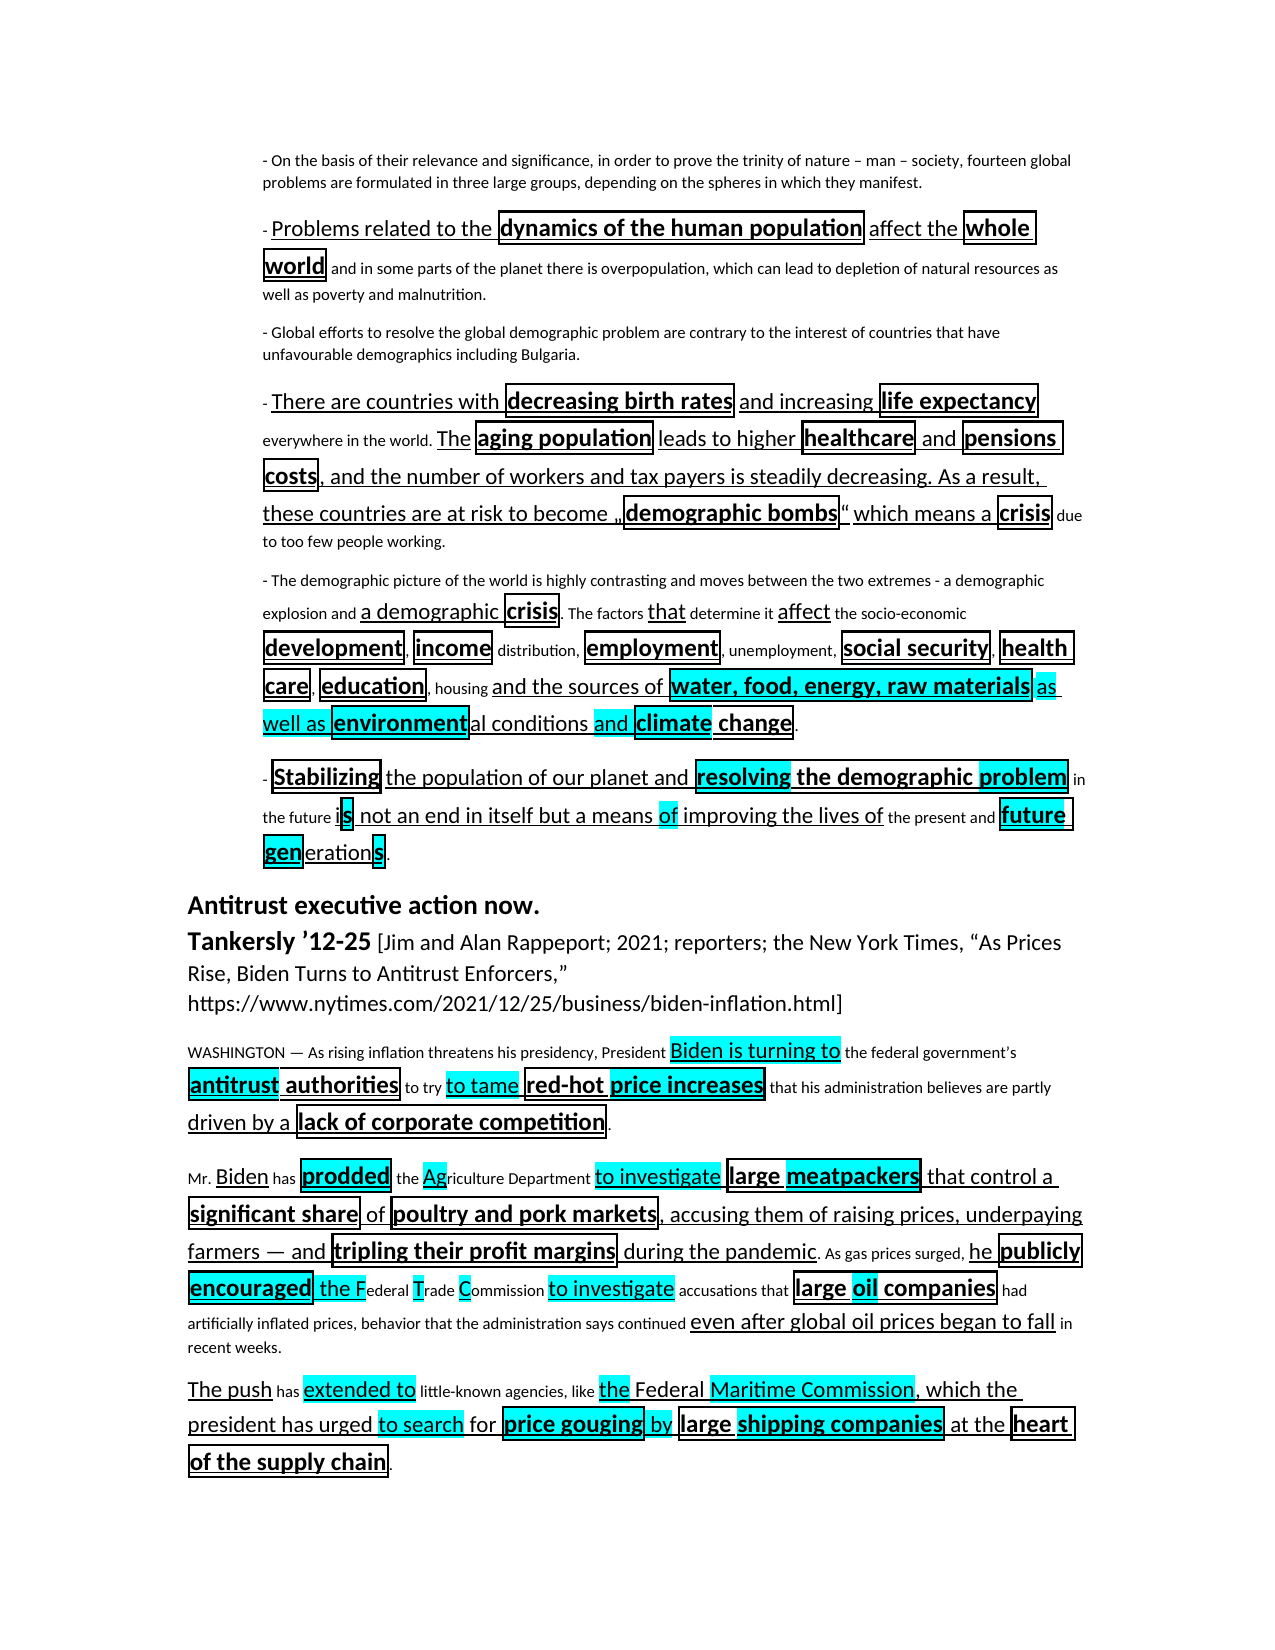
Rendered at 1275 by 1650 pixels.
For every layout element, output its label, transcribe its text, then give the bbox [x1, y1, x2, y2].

text - Stabilizing the population of our planet and resolving the demographic problem in the future is not an end in itself but a means of improving the lives of the present and future generations. [262, 759, 1087, 869]
subtitle Antitrust executive action now. [187, 888, 1087, 921]
text - There are countries with decreasing birth rates and increasing life expectancy everywhere in the world. The aging population leads to higher healthcare and pensions costs, and the number of workers and tax payers is steadily decreasing. As a result, these countries are at risk to become „demographic bombs“ which means a crisis due to too few people working. [262, 383, 1087, 552]
text The push has extended to little-known agencies, like the Federal Maritime Commission, which the president has urged to search for price gouging by large shipping companies at the heart of the supply chain. [187, 1375, 1087, 1478]
text - Global efforts to resolve the global demographic problem are contrary to the interest of countries that have unfavourable demographics including Bulgaria. [262, 323, 1087, 365]
text WASHINGTON — As rising inflation threatens his presidency, President Biden is turning to the federal government’s antitrust authorities to try to tame red-hot price increases that his administration believes are partly driven by a lack of corporate competition. [187, 1036, 1087, 1139]
text Mr. Biden has prodded the Agriculture Department to investigate large meatpackers that control a significant share of poultry and pork markets, accusing them of raising prices, underpaying farmers — and tripling their profit margins during the pandemic. As gas prices surged, he publicly encouraged the Federal Trade Commission to investigate accusations that large oil companies had artificially inflated prices, behavior that the administration says continued even after global oil prices began to fall in recent weeks. [187, 1158, 1087, 1357]
text - On the basis of their relevance and significance, in order to prove the trinity of nature – man – society, fourteen global problems are formulated in three large groups, depending on the spheres in which they manifest. [262, 150, 1087, 192]
text - The demographic picture of the world is highly contrasting and moves between the two extremes - a demographic explosion and a demographic crisis. The factors that determine it affect the socio-economic development, income distribution, employment, unemployment, social security, health care, education, housing and the sources of water, food, energy, raw materials as well as environmental conditions and climate change. [262, 570, 1087, 740]
text Tankersly ’12-25 [Jim and Alan Rappeport; 2021; reporters; the New York Times, “As Prices Rise, Biden Turns to Antitrust Enforcers,” https://www.nytimes.com/2021/12/25/business/biden-inflation.html] [187, 924, 1087, 1017]
text - Problems related to the dynamics of the human population affect the whole world and in some parts of the planet there is overpopulation, which can lead to depletion of natural resources as well as poverty and malnutrition. [262, 210, 1087, 304]
